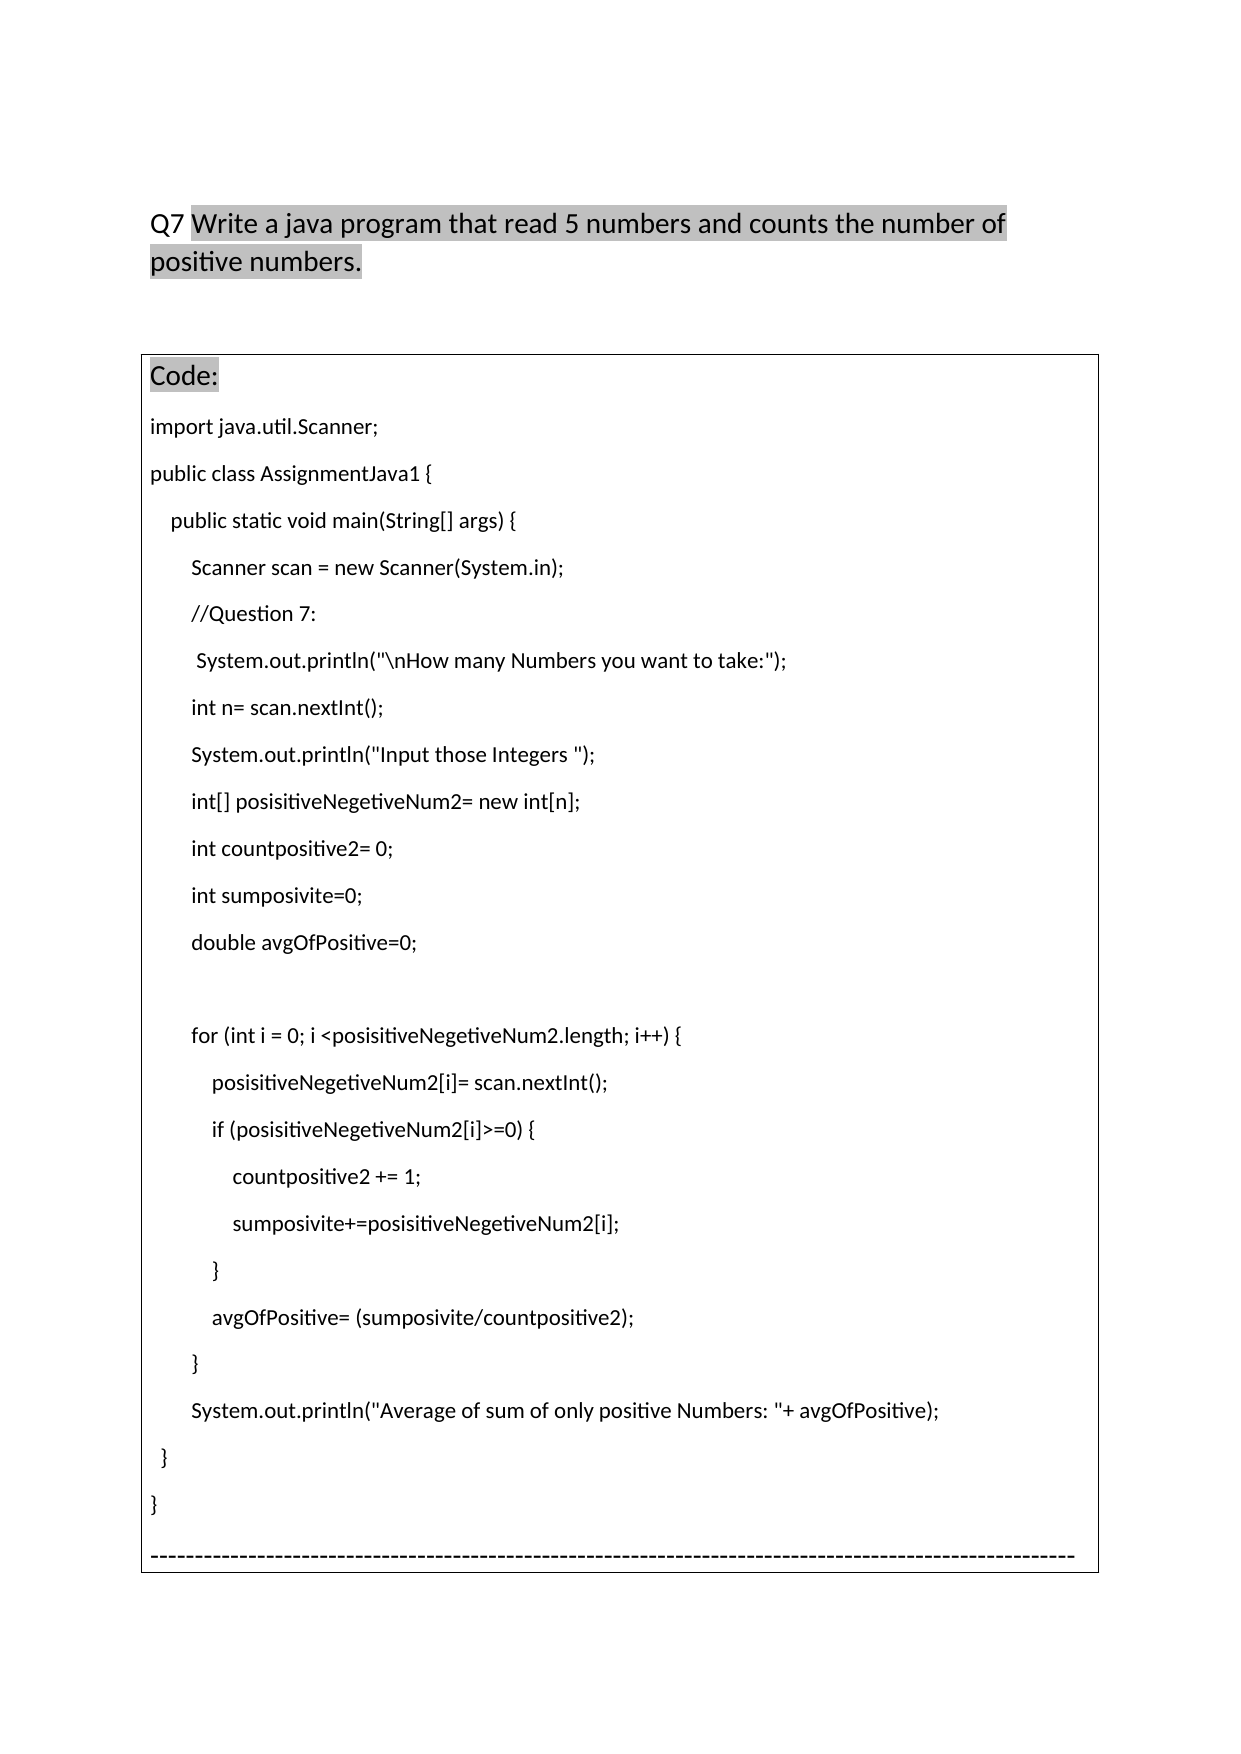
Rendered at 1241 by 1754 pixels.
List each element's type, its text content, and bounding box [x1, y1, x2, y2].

text public class AssignmentJava1 { [142, 456, 1098, 487]
text System.out.println("Average of sum of only positive Numbers: "+ avgOfPositive); [142, 1393, 1098, 1424]
text countpositive2 += 1; [142, 1159, 1098, 1190]
text public static void main(String[] args) { [142, 503, 1098, 534]
text } [142, 1253, 1098, 1284]
text Scanner scan = new Scanner(System.in); [142, 549, 1098, 581]
text System.out.println("\nHow many Numbers you want to take:"); [142, 643, 1098, 674]
text int sumposivite=0; [142, 878, 1098, 909]
text -------------------------------------------------------------------------------------------------------- [142, 1534, 1098, 1572]
text } [142, 1487, 1098, 1518]
text if (posisitiveNegetiveNum2[i]>=0) { [142, 1112, 1098, 1143]
text System.out.println("Input those Integers "); [142, 737, 1098, 768]
text Code: [142, 355, 1098, 392]
text import java.util.Scanner; [142, 409, 1098, 440]
text posisitiveNegetiveNum2[i]= scan.nextInt(); [142, 1065, 1098, 1096]
text int n= scan.nextInt(); [142, 690, 1098, 721]
text avgOfPositive= (sumposivite/countpositive2); [142, 1299, 1098, 1331]
text double avgOfPositive=0; [142, 924, 1098, 956]
text } [142, 1346, 1098, 1377]
text } [142, 1440, 1098, 1471]
text for (int i = 0; i <posisitiveNegetiveNum2.length; i++) { [142, 1018, 1098, 1049]
text int[] posisitiveNegetiveNum2= new int[n]; [142, 784, 1098, 815]
text //Question 7: [142, 596, 1098, 627]
text Q7 Write a java program that read 5 numbers and counts the number of positive numbers. [150, 205, 1090, 279]
text sumposivite+=posisitiveNegetiveNum2[i]; [142, 1206, 1098, 1237]
text int countpositive2= 0; [142, 831, 1098, 862]
